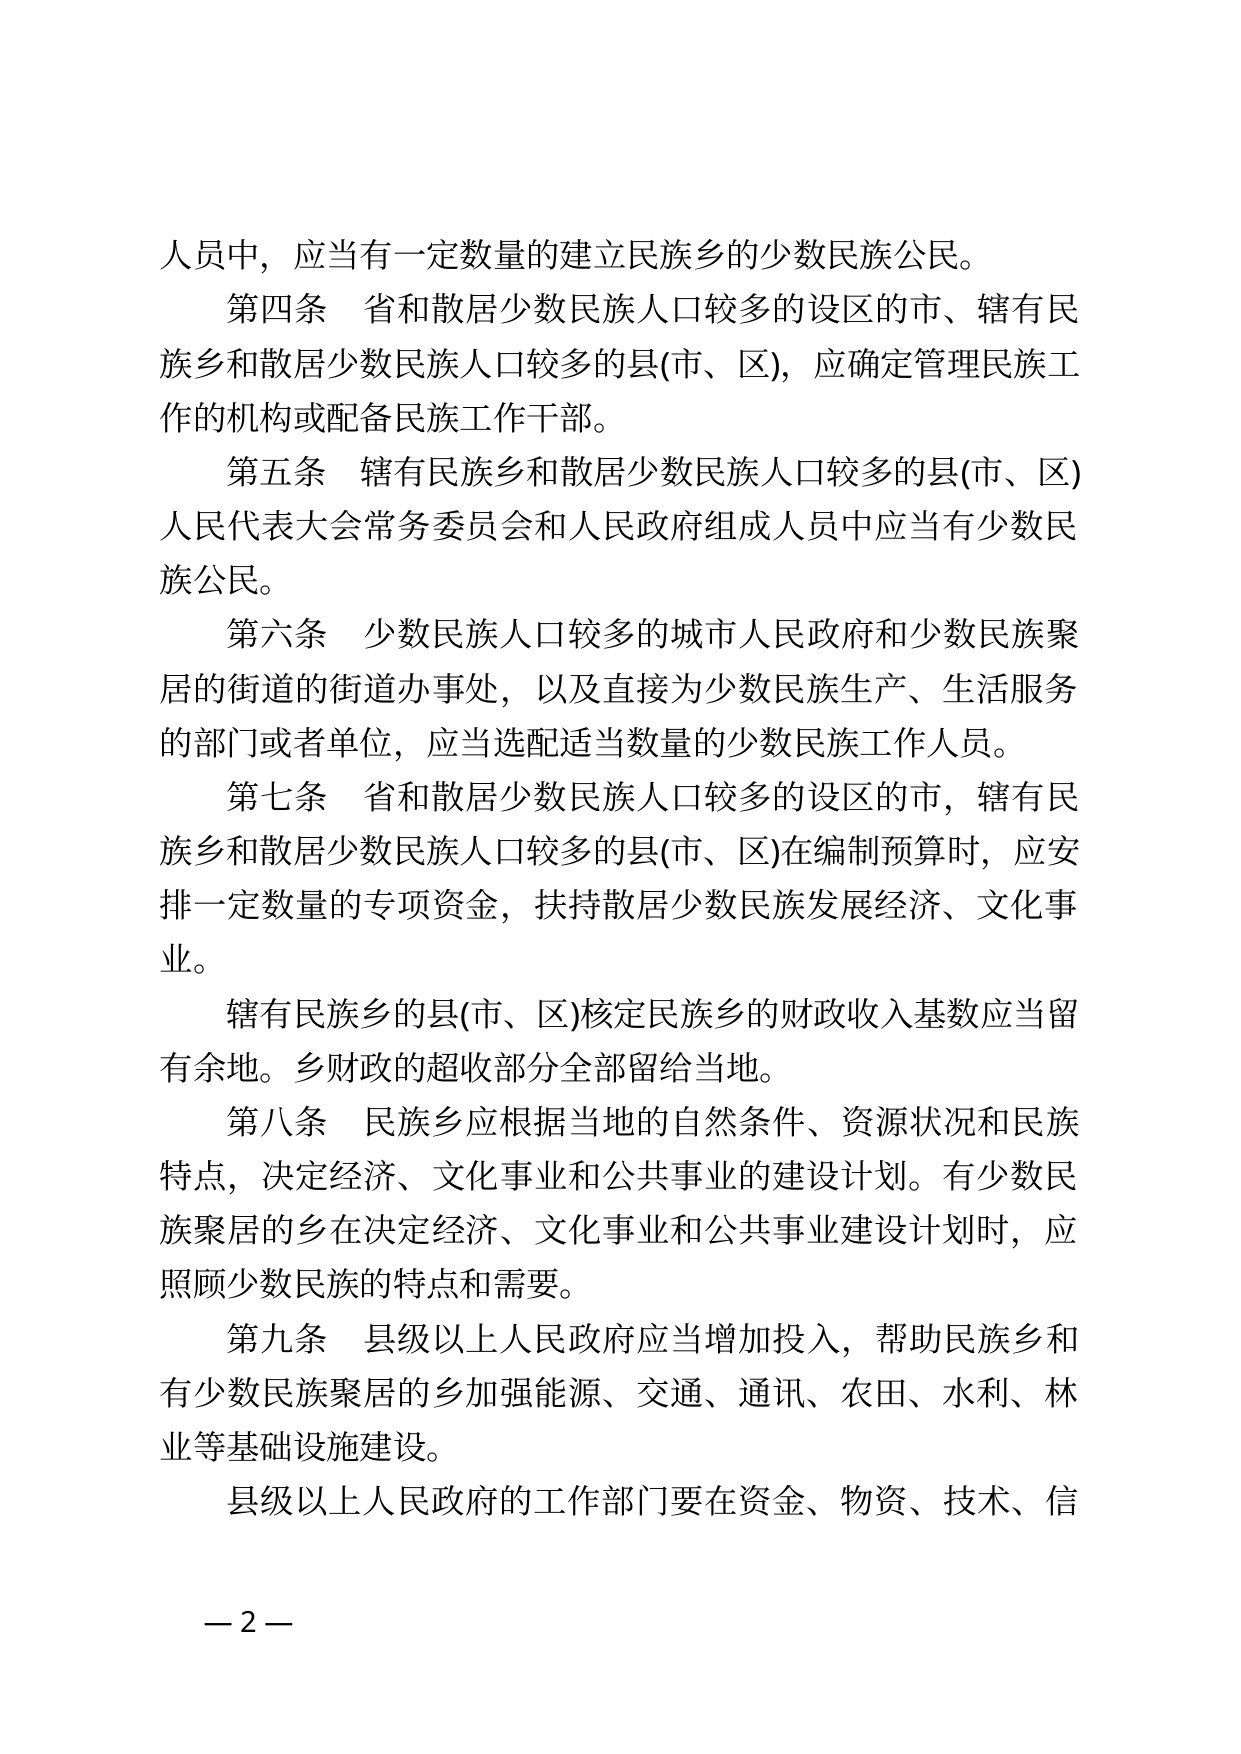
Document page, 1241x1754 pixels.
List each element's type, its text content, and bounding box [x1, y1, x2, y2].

text 第七条 省和散居少数民族人口较多的设区的市，辖有民族乡和散居少数民族人口较多的县(市、区)在编制预算时，应安排一定数量的专项资金，扶持散居少数民族发展经济、文化事业。 [159, 766, 1081, 983]
text 辖有民族乡的县(市、区)核定民族乡的财政收入基数应当留有余地。乡财政的超收部分全部留给当地。 [159, 983, 1081, 1091]
text 第五条 辖有民族乡和散居少数民族人口较多的县(市、区)人民代表大会常务委员会和人民政府组成人员中应当有少数民族公民。 [159, 441, 1081, 603]
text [159, 1470, 1081, 1524]
text 第九条 县级以上人民政府应当增加投入，帮助民族乡和有少数民族聚居的乡加强能源、交通、通讯、农田、水利、林业等基础设施建设。 [159, 1308, 1081, 1470]
text 第六条 少数民族人口较多的城市人民政府和少数民族聚居的街道的街道办事处，以及直接为少数民族生产、生活服务的部门或者单位，应当选配适当数量的少数民族工作人员。 [159, 603, 1081, 766]
text 第八条 民族乡应根据当地的自然条件、资源状况和民族特点，决定经济、文化事业和公共事业的建设计划。有少数民族聚居的乡在决定经济、文化事业和公共事业建设计划时，应照顾少数民族的特点和需要。 [159, 1091, 1081, 1308]
text 第四条 省和散居少数民族人口较多的设区的市、辖有民族乡和散居少数民族人口较多的县(市、区)，应确定管理民族工作的机构或配备民族工作干部。 [159, 278, 1081, 441]
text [159, 224, 1081, 278]
